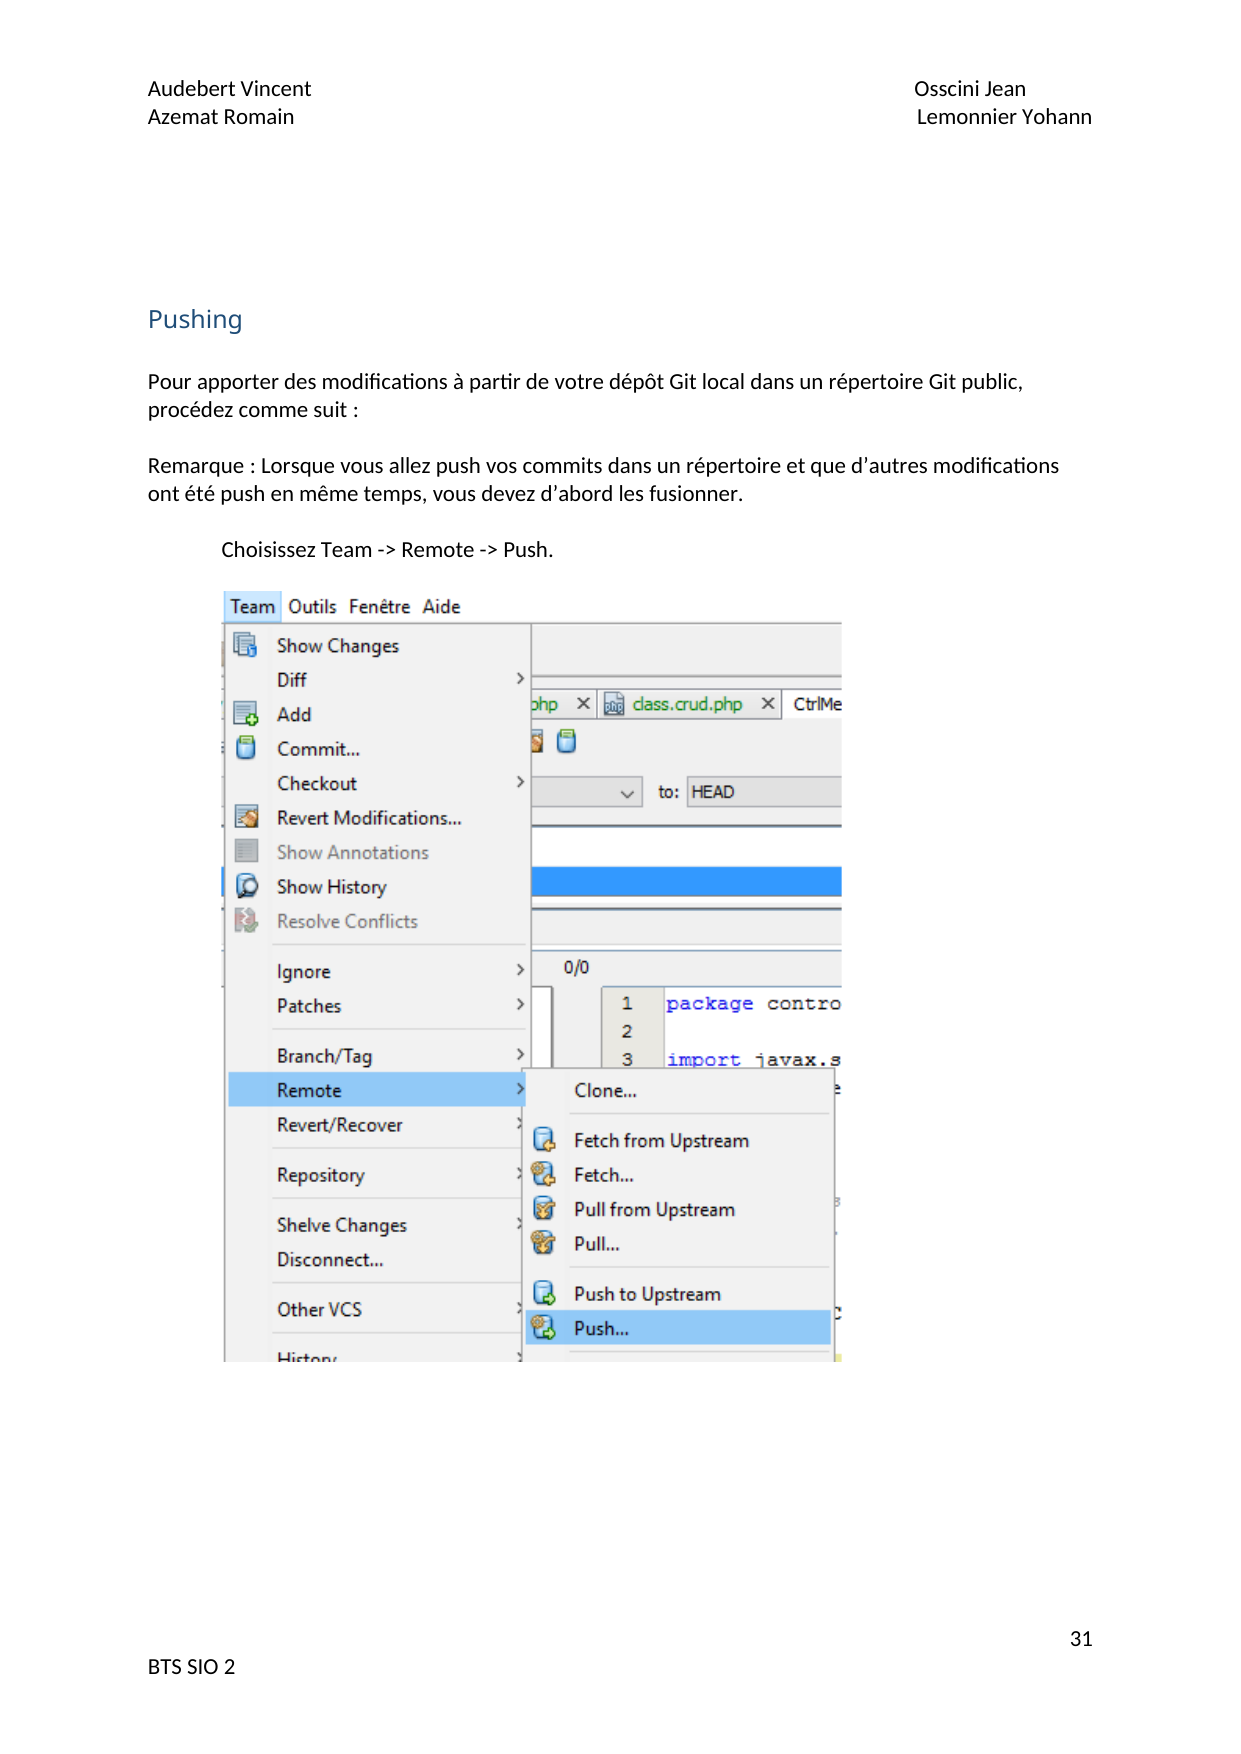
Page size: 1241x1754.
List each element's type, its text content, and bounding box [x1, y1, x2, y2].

text Pour apporter des modifications à partir de votre dépôt Git local dans un répertoire Git public, procédez comme suit : [148, 367, 1093, 423]
text Choisissez Team -> Remote -> Push. [148, 535, 1093, 563]
subtitle Pushing [148, 302, 1093, 336]
text Remarque : Lorsque vous allez push vos commits dans un répertoire et que d’autres modifications ont été push en même temps, vous devez d’abord les fusionner. [148, 451, 1093, 507]
picture [221, 591, 842, 1362]
